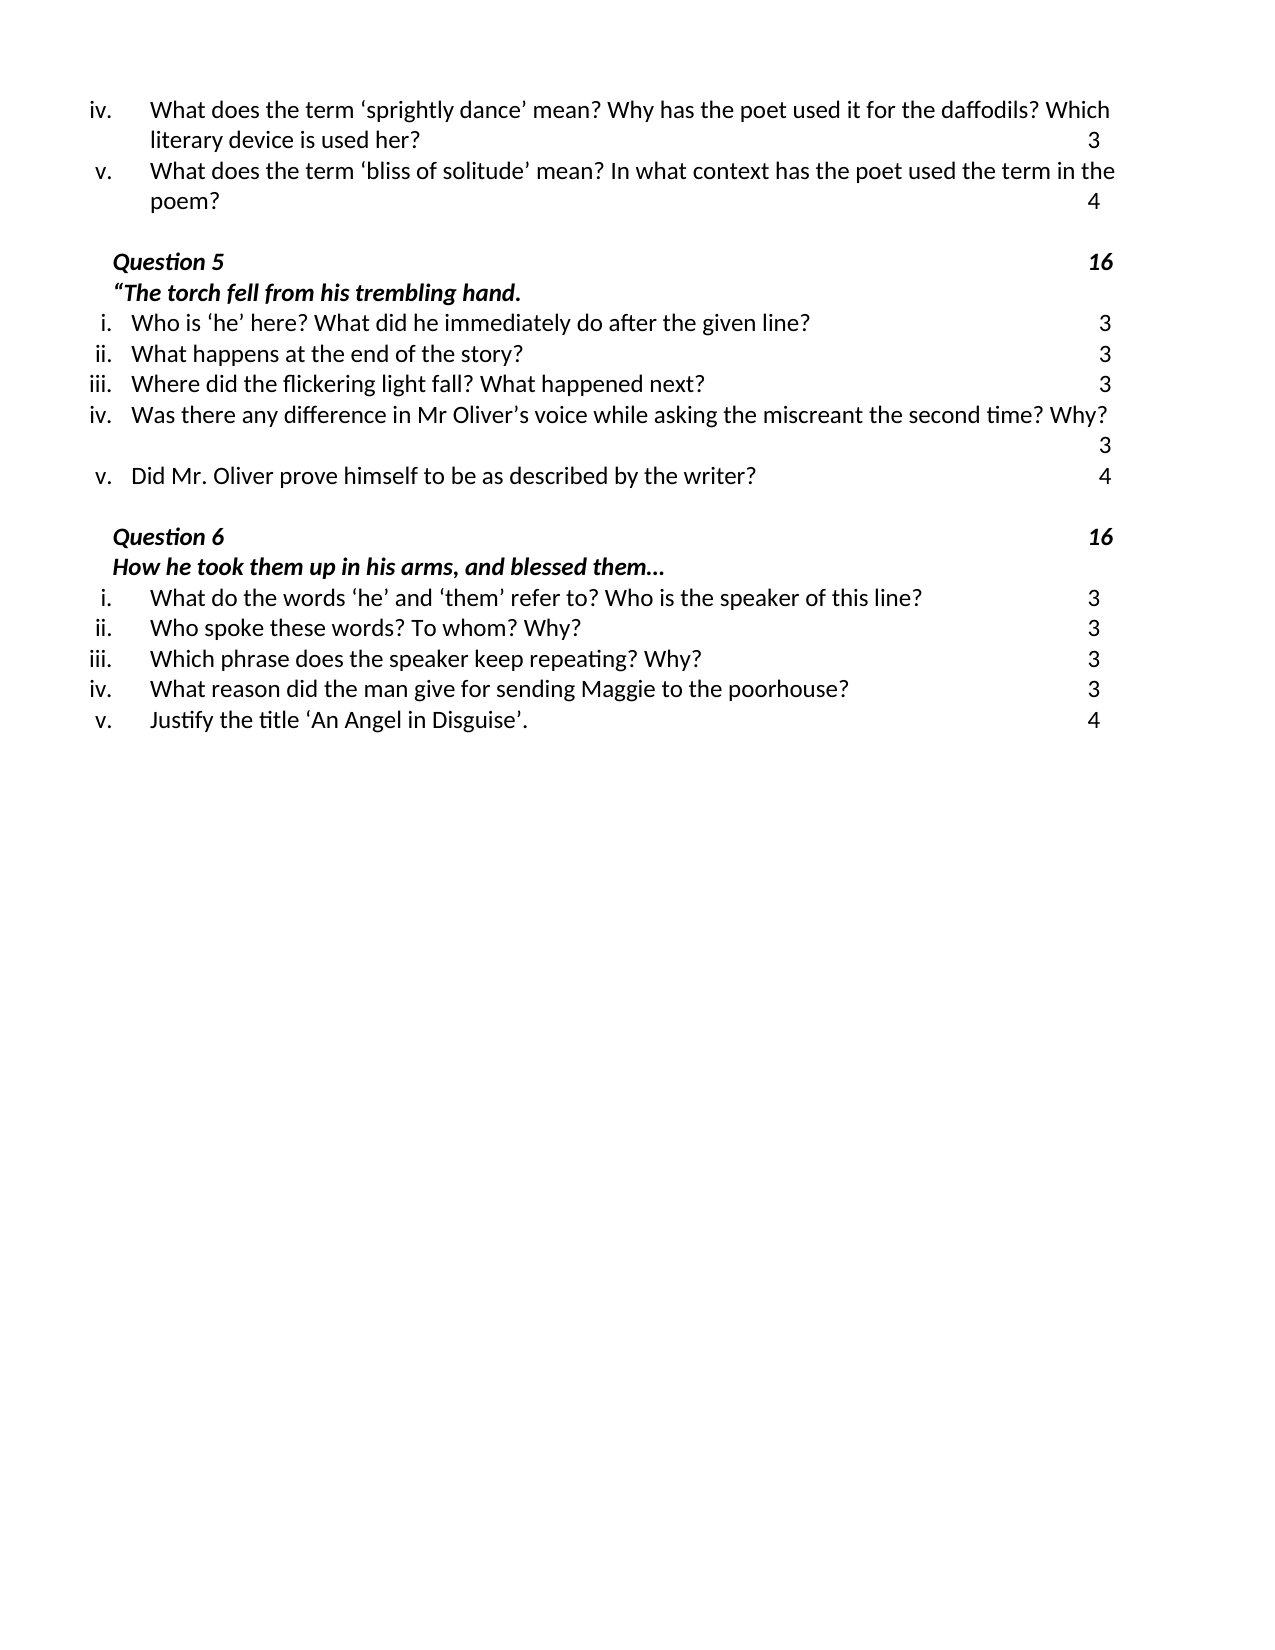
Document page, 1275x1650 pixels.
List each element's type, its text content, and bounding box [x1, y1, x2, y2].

list Justify the title ‘An Angel in Disguise’. 4 [112, 704, 1144, 735]
list Who is ‘he’ here? What did he immediately do after the given line? 3 [112, 307, 1144, 338]
list What reason did the man give for sending Maggie to the poorhouse? 3 [112, 674, 1144, 704]
list Did Mr. Oliver prove himself to be as described by the writer? 4 [112, 460, 1144, 491]
list Where did the flickering light fall? What happened next? 3 [112, 368, 1144, 399]
text Question 6 16 [112, 521, 1144, 552]
list Which phrase does the speaker keep repeating? Why? 3 [112, 643, 1144, 674]
list Who spoke these words? To whom? Why? 3 [112, 613, 1144, 643]
list Was there any difference in Mr Oliver’s voice while asking the miscreant the second time? Why? 3 [112, 399, 1144, 460]
list What happens at the end of the story? 3 [112, 338, 1144, 368]
text “The torch fell from his trembling hand. [112, 277, 1144, 307]
text How he took them up in his arms, and blessed them… [112, 552, 1144, 582]
list What does the term ‘sprightly dance’ mean? Why has the poet used it for the daffodils? Which literary device is used her? 3 [112, 94, 1144, 155]
list What does the term ‘bliss of solitude’ mean? In what context has the poet used the term in the poem? 4 [112, 155, 1144, 216]
list Question 5 16 [112, 246, 1144, 277]
list What do the words ‘he’ and ‘them’ refer to? Who is the speaker of this line? 3 [112, 582, 1144, 613]
